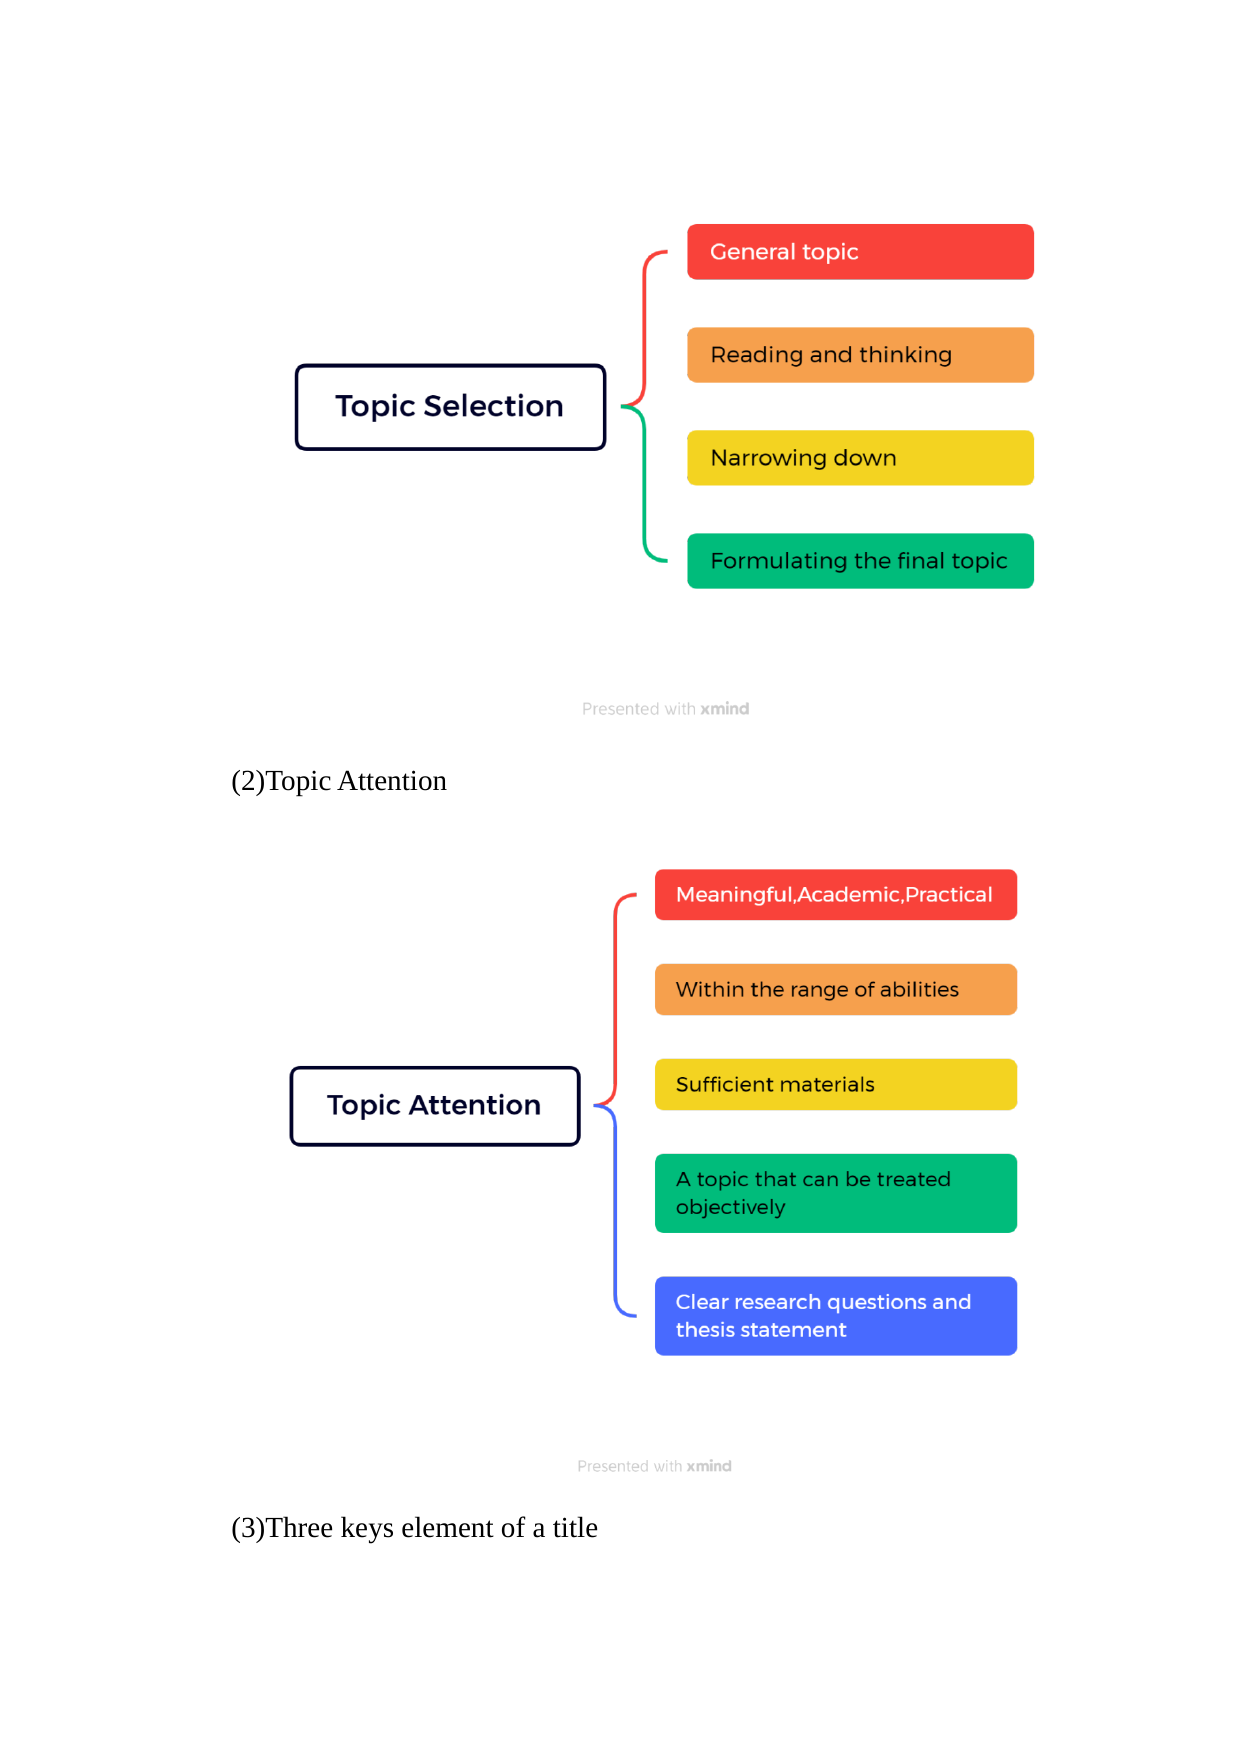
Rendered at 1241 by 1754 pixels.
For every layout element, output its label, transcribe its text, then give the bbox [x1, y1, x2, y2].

text (2)Topic Attention [187, 747, 1053, 812]
picture [231, 162, 1097, 739]
picture [231, 812, 1075, 1494]
text (3)Three keys element of a title [187, 1494, 1053, 1559]
